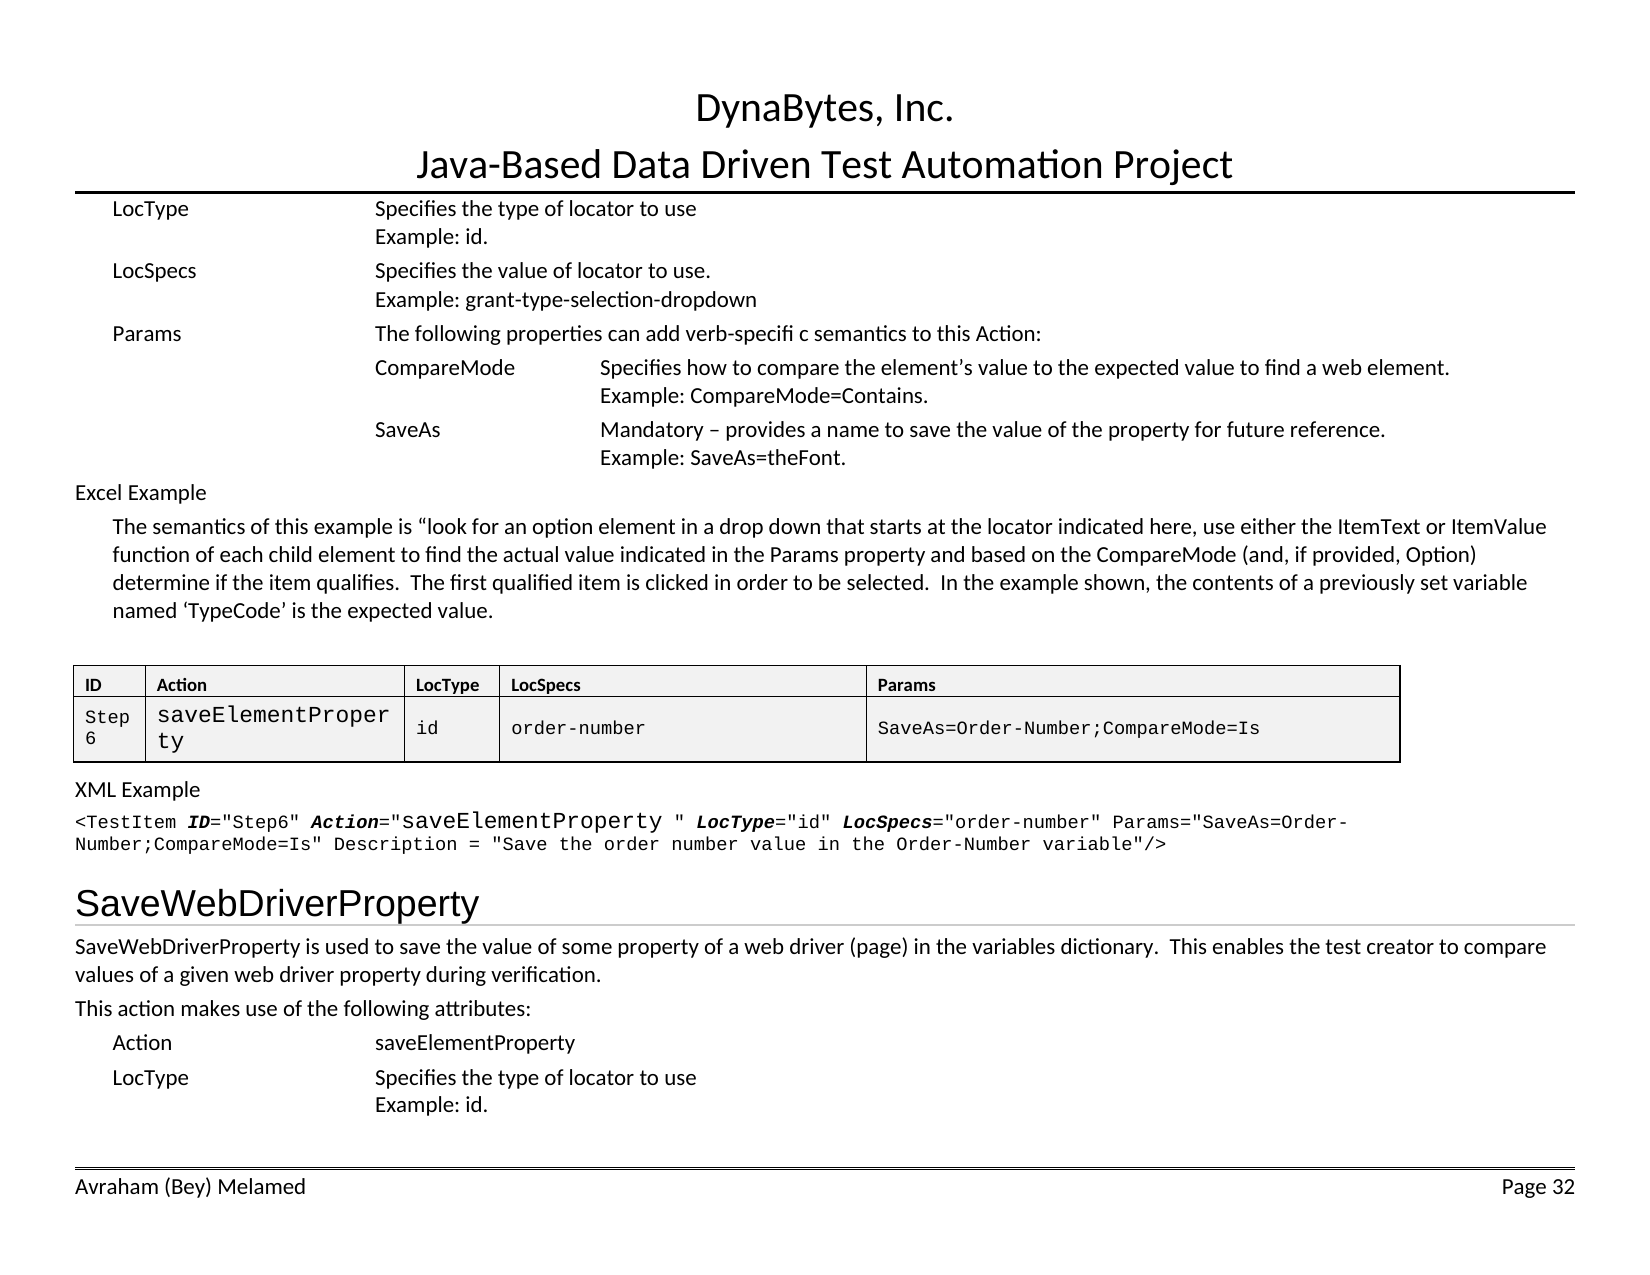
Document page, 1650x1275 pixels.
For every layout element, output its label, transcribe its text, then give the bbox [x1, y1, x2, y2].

text Excel Example [75, 478, 1575, 506]
text SaveWebDriverProperty is used to save the value of some property of a web driver (page) in the variables dictionary. This enables the test creator to compare values of a given web driver property during verification. [75, 932, 1575, 988]
text This action makes use of the following attributes: [75, 994, 1575, 1022]
text Params The following properties can add verb-specifi c semantics to this Action: [112, 319, 1575, 347]
text The semantics of this example is “look for an option element in a drop down that starts at the locator indicated here, use either the ItemText or ItemValue function of each child element to find the actual value indicated in the Params property and based on the CompareMode (and, if provided, Option) determine if the item qualifies. The first qualified item is clicked in order to be selected. In the example shown, the contents of a previously set variable named ‘TypeCode’ is the expected value. [112, 512, 1575, 624]
table_cell SaveAs=Order-Number;CompareMode=Is [867, 697, 1399, 761]
text LocType Specifies the type of locator to use Example: id. [112, 194, 1575, 250]
table_cell Step6 [74, 697, 145, 761]
table_cell saveElementProperty [146, 697, 404, 761]
table_cell order-number [500, 697, 866, 761]
table_header Params [867, 666, 1399, 696]
table_header Action [146, 666, 404, 696]
text XML Example [75, 775, 1575, 803]
text Action saveElementProperty [112, 1028, 1575, 1056]
subtitle SaveWebDriverProperty [75, 881, 1575, 924]
table_header ID [74, 666, 145, 696]
table_header LocType [405, 666, 499, 696]
text SaveAs Mandatory – provides a name to save the value of the property for future reference. Example: SaveAs=theFont. [375, 416, 1575, 472]
text CompareMode Specifies how to compare the element’s value to the expected value to find a web element. Example: CompareMode=Contains. [375, 353, 1575, 409]
text LocSpecs Specifies the value of locator to use. Example: grant-type-selection-dropdown [112, 257, 1575, 313]
table_header LocSpecs [500, 666, 866, 696]
table_cell id [405, 697, 499, 761]
text LocType Specifies the type of locator to use Example: id. [112, 1063, 1575, 1119]
text <TestItem ID="Step6" Action="saveElementProperty " LocType="id" LocSpecs="order-number" Params="SaveAs=Order-Number;CompareMode=Is" Description = "Save the order number value in the Order-Number variable"/> [75, 809, 1575, 856]
